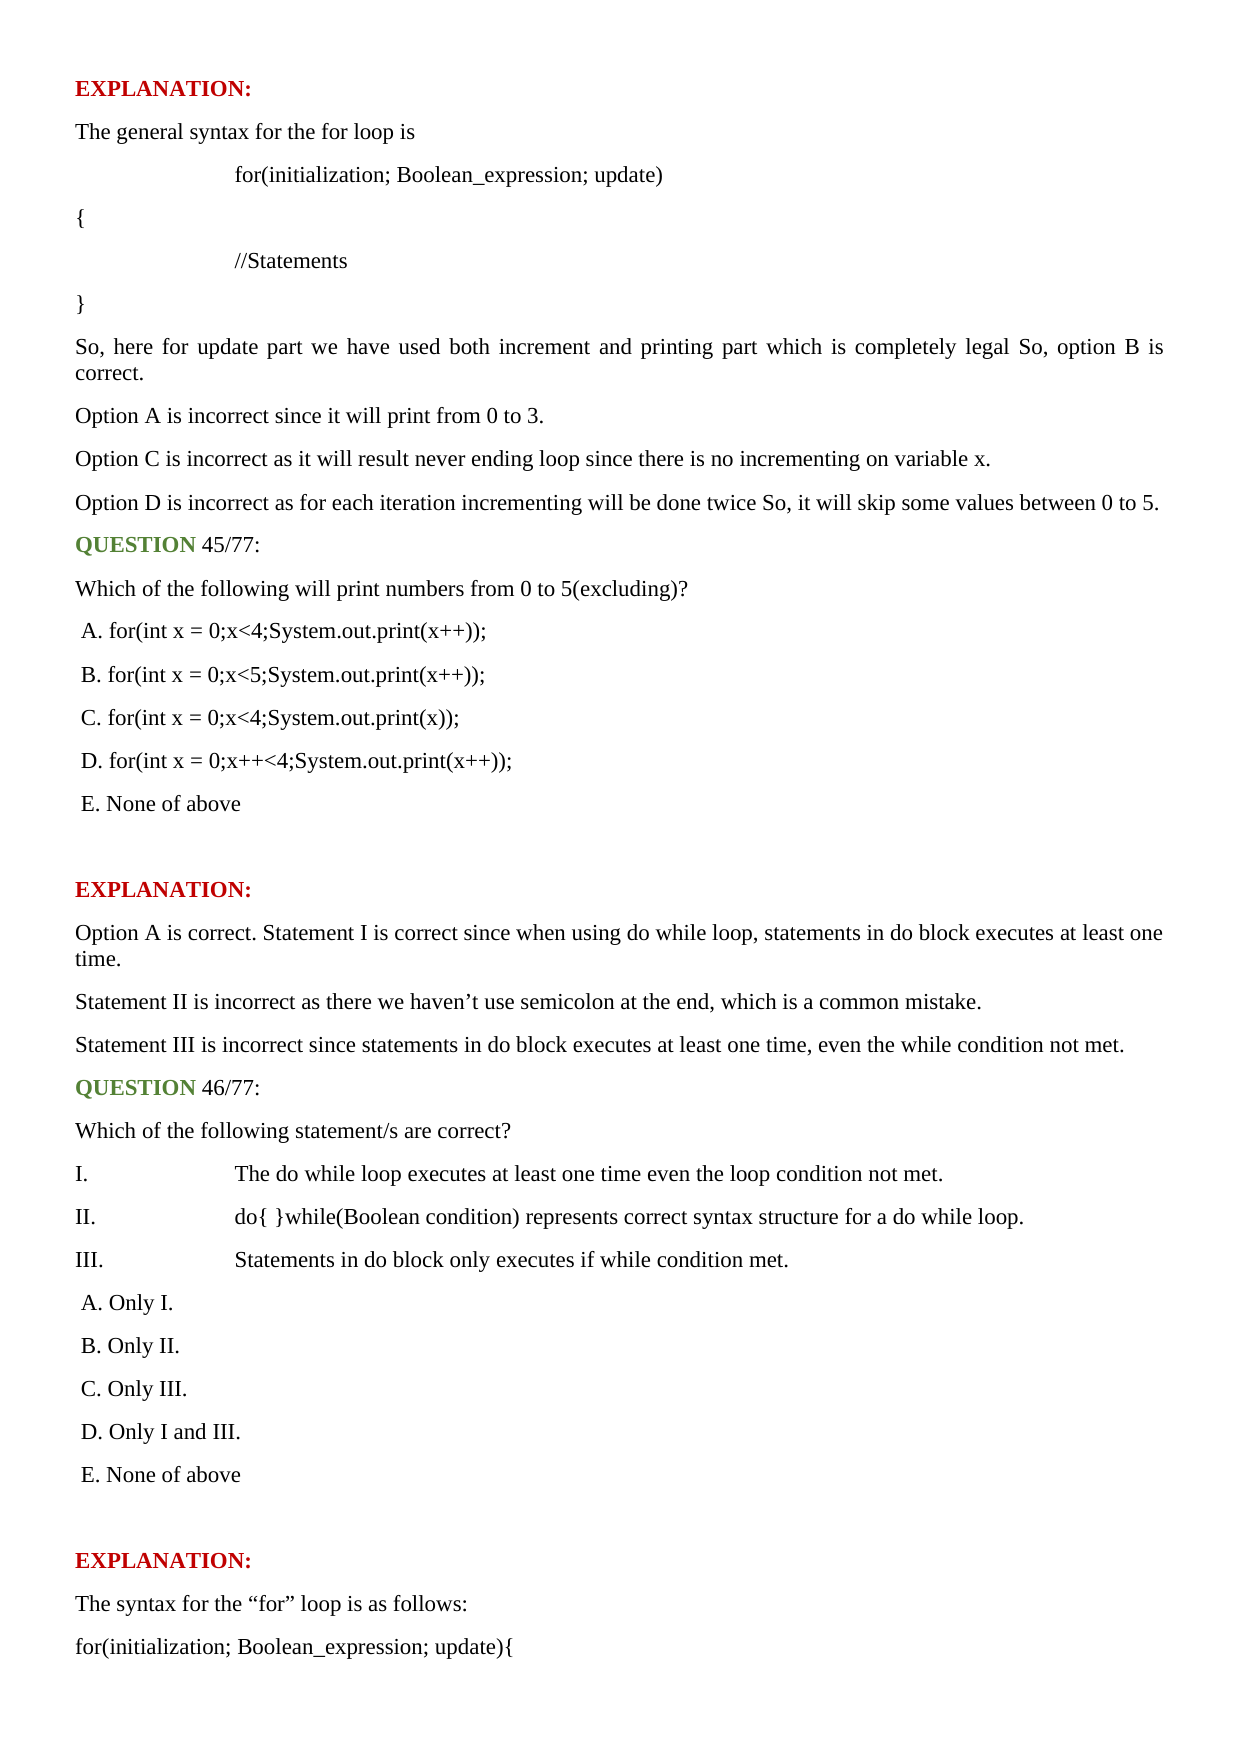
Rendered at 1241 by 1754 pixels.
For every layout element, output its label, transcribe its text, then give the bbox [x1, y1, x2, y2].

text Which of the following will print numbers from 0 to 5(excluding)? [75, 574, 1165, 601]
text The syntax for the “for” loop is as follows: [75, 1590, 1165, 1617]
text EXPLANATION: [75, 1547, 1165, 1574]
text Option A is incorrect since it will print from 0 to 3. [75, 402, 1165, 429]
text Statement II is incorrect as there we haven’t use semicolon at the end, which is a common mistake. [75, 988, 1165, 1014]
text Which of the following statement/s are correct? [75, 1117, 1165, 1143]
text A. for(int x = 0;x<4;System.out.print(x++)); [75, 618, 1165, 644]
text QUESTION 46/77: [75, 1074, 1165, 1101]
text Option C is incorrect as it will result never ending loop since there is no incrementing on variable x. [75, 446, 1165, 472]
text //Statements [75, 247, 1165, 273]
text Option A is correct. Statement I is correct since when using do while loop, statements in do block executes at least one time. [75, 919, 1165, 971]
text for(initialization; Boolean_expression; update){ [75, 1633, 1165, 1660]
text II. do{ }while(Boolean condition) represents correct syntax structure for a do while loop. [75, 1203, 1165, 1229]
text III. Statements in do block only executes if while condition met. [75, 1246, 1165, 1273]
text B. for(int x = 0;x<5;System.out.print(x++)); [75, 661, 1165, 687]
text EXPLANATION: [75, 75, 1165, 101]
text The general syntax for the for loop is [75, 118, 1165, 144]
text B. Only II. [75, 1332, 1165, 1359]
text E. None of above [75, 1461, 1165, 1488]
text Option D is incorrect as for each iteration incrementing will be done twice So, it will skip some values between 0 to 5. [75, 488, 1165, 515]
text E. None of above [75, 790, 1165, 816]
text for(initialization; Boolean_expression; update) [75, 161, 1165, 187]
text I. The do while loop executes at least one time even the loop condition not met. [75, 1160, 1165, 1187]
text C. for(int x = 0;x<4;System.out.print(x)); [75, 704, 1165, 730]
text D. Only I and III. [75, 1418, 1165, 1445]
text { [75, 204, 1165, 230]
text So, here for update part we have used both increment and printing part which is completely legal So, option B is correct. [75, 333, 1165, 386]
text A. Only I. [75, 1289, 1165, 1316]
text } [75, 290, 1165, 316]
text C. Only III. [75, 1375, 1165, 1402]
text D. for(int x = 0;x++<4;System.out.print(x++)); [75, 747, 1165, 773]
text QUESTION 45/77: [75, 532, 1165, 558]
text Statement III is incorrect since statements in do block executes at least one time, even the while condition not met. [75, 1031, 1165, 1057]
text EXPLANATION: [75, 876, 1165, 902]
